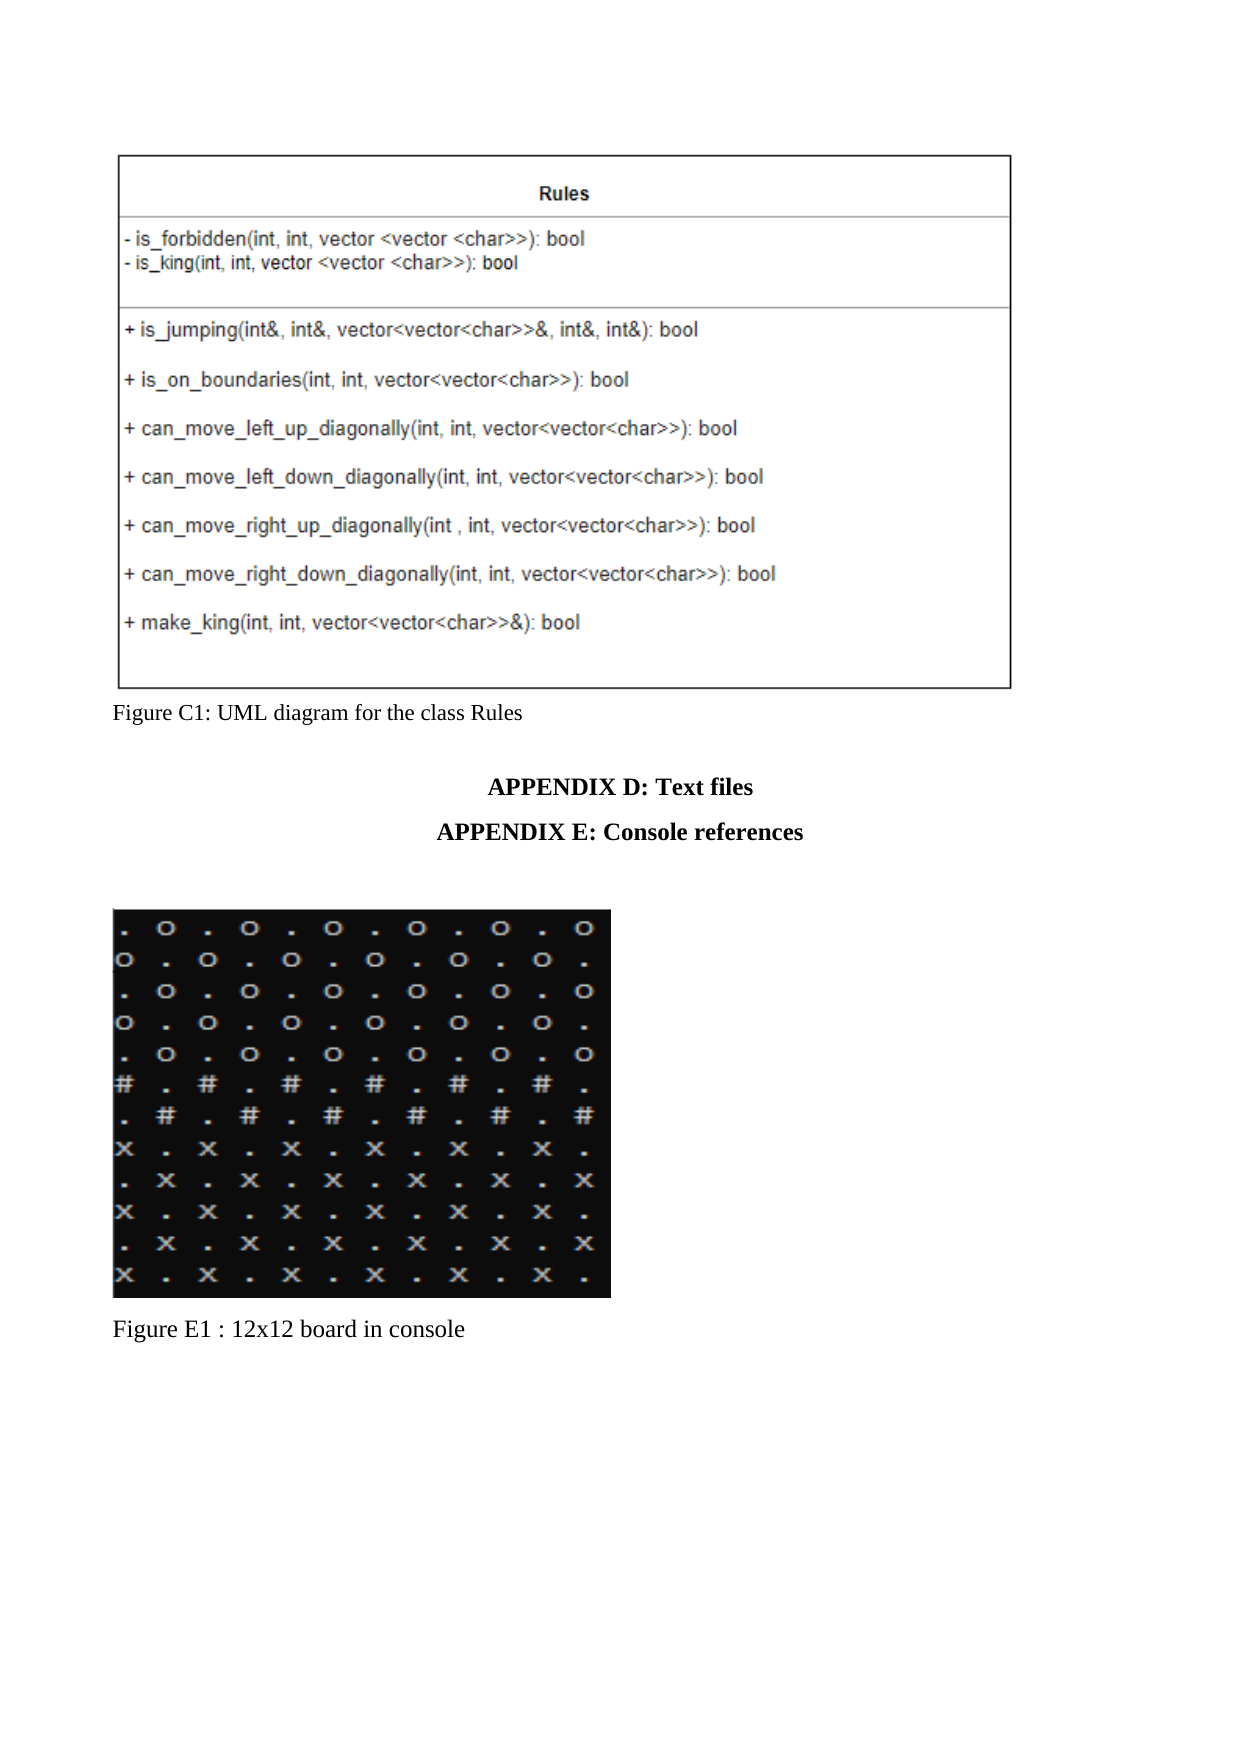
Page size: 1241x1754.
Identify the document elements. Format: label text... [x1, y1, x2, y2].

text Figure C1: UML diagram for the class Rules [112, 699, 1128, 725]
text APPENDIX D: Text files [112, 772, 1128, 801]
text APPENDIX E: Console references [112, 817, 1128, 846]
picture [112, 150, 1021, 697]
text Figure E1 : 12x12 board in console [112, 1314, 1128, 1343]
picture [112, 908, 611, 1298]
